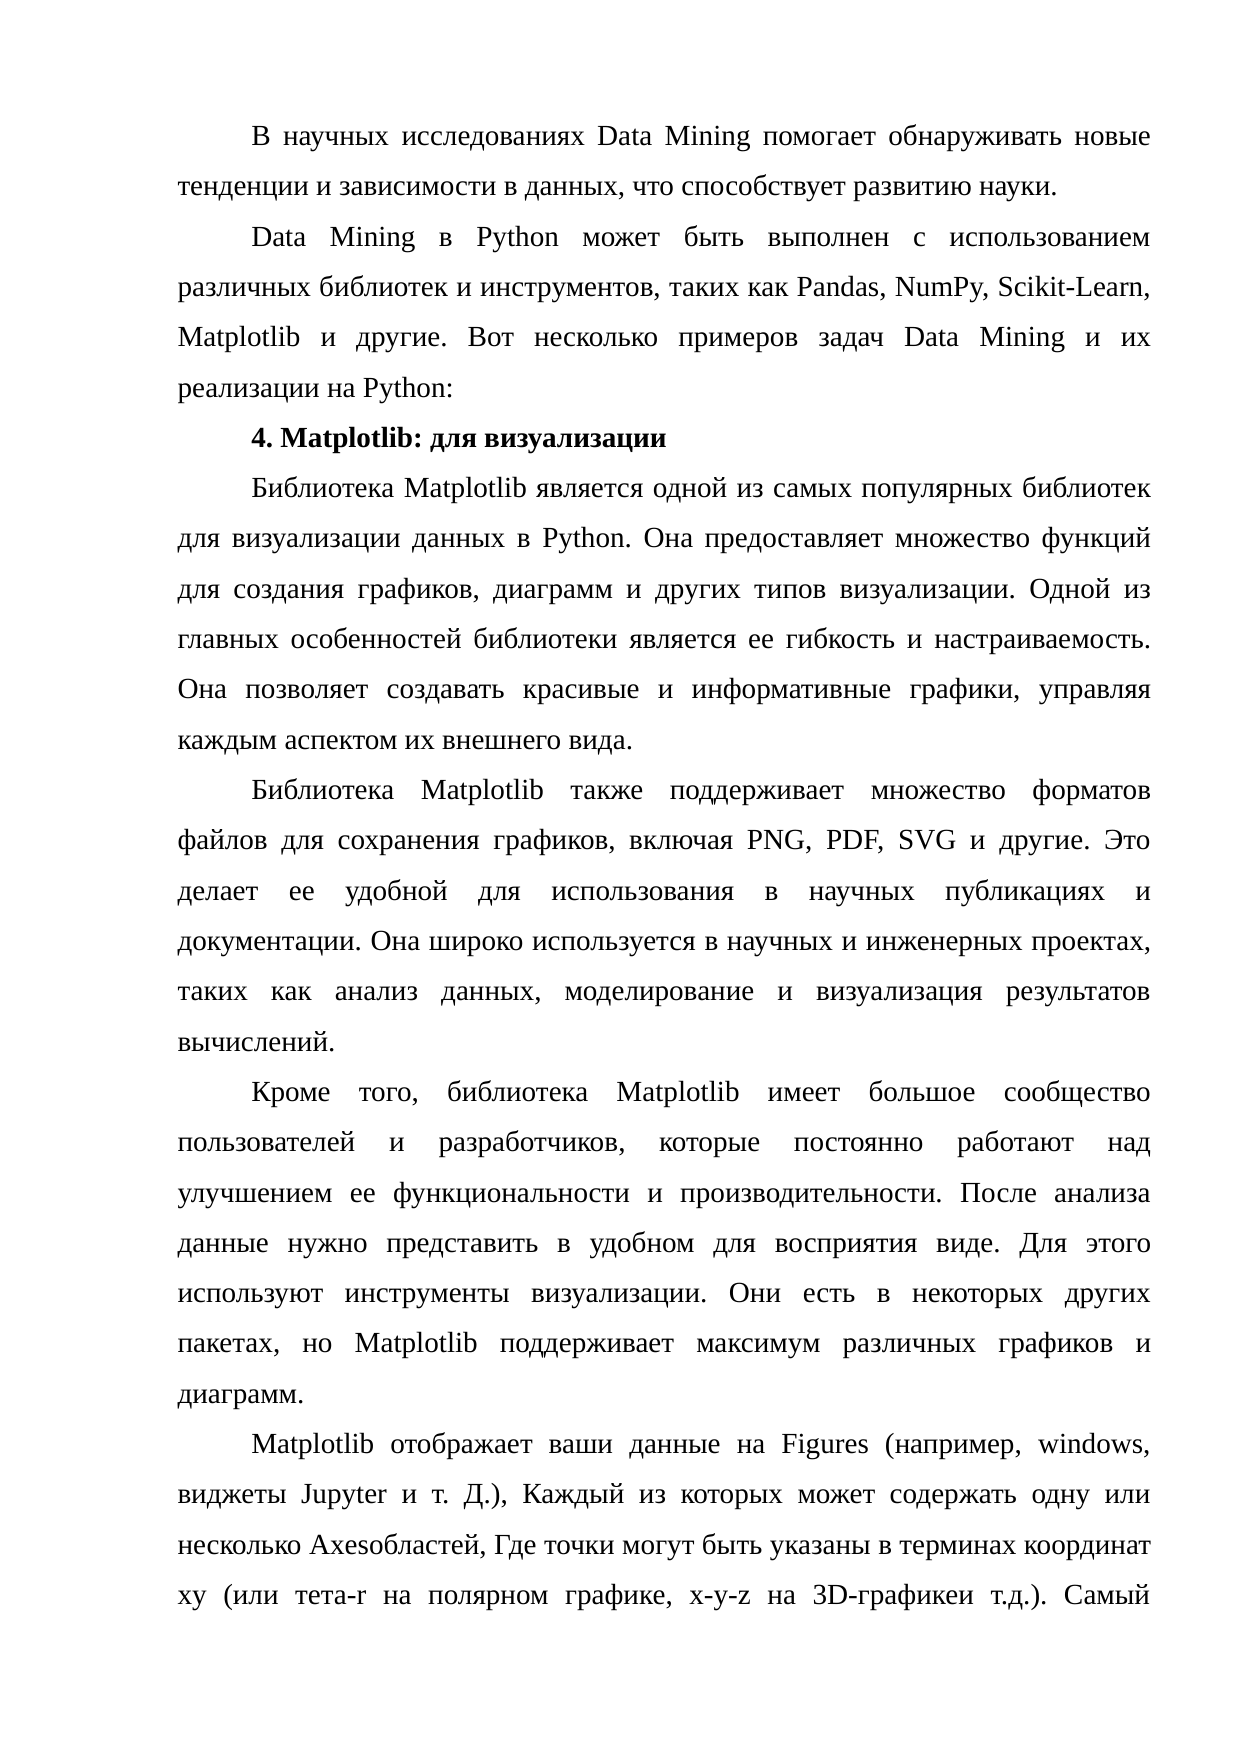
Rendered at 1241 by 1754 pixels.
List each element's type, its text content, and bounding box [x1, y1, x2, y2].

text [177, 1426, 1152, 1611]
text Библиотека Matplotlib также поддерживает множество форматов файлов для сохранения графиков, включая PNG, PDF, SVG и другие. Это делает ее удобной для использования в научных публикациях и документации. Она широко используется в научных и инженерных проектах, таких как анализ данных, моделирование и визуализация результатов вычислений. [177, 772, 1152, 1057]
text Кроме того, библиотека Matplotlib имеет большое сообщество пользователей и разработчиков, которые постоянно работают над улучшением ее функциональности и производительности. После анализа данные нужно представить в удобном для восприятия виде. Для этого используют инструменты визуализации. Они есть в некоторых других пакетах, но Matplotlib поддерживает максимум различных графиков и диаграмм. [177, 1074, 1152, 1409]
text Data Mining в Python может быть выполнен с использованием различных библиотек и инструментов, таких как Pandas, NumPy, Scikit-Learn, Matplotlib и другие. Вот несколько примеров задач Data Mining и их реализации на Python: [177, 219, 1152, 403]
text В научных исследованиях Data Mining помогает обнаруживать новые тенденции и зависимости в данных, что способствует развитию науки. [177, 118, 1152, 202]
text Библиотека Matplotlib является одной из самых популярных библиотек для визуализации данных в Python. Она предоставляет множество функций для создания графиков, диаграмм и других типов визуализации. Одной из главных особенностей библиотеки является ее гибкость и настраиваемость. Она позволяет создавать красивые и информативные графики, управляя каждым аспектом их внешнего вида. [177, 470, 1152, 755]
text 4. Matplotlib: для визуализации [177, 420, 1152, 453]
